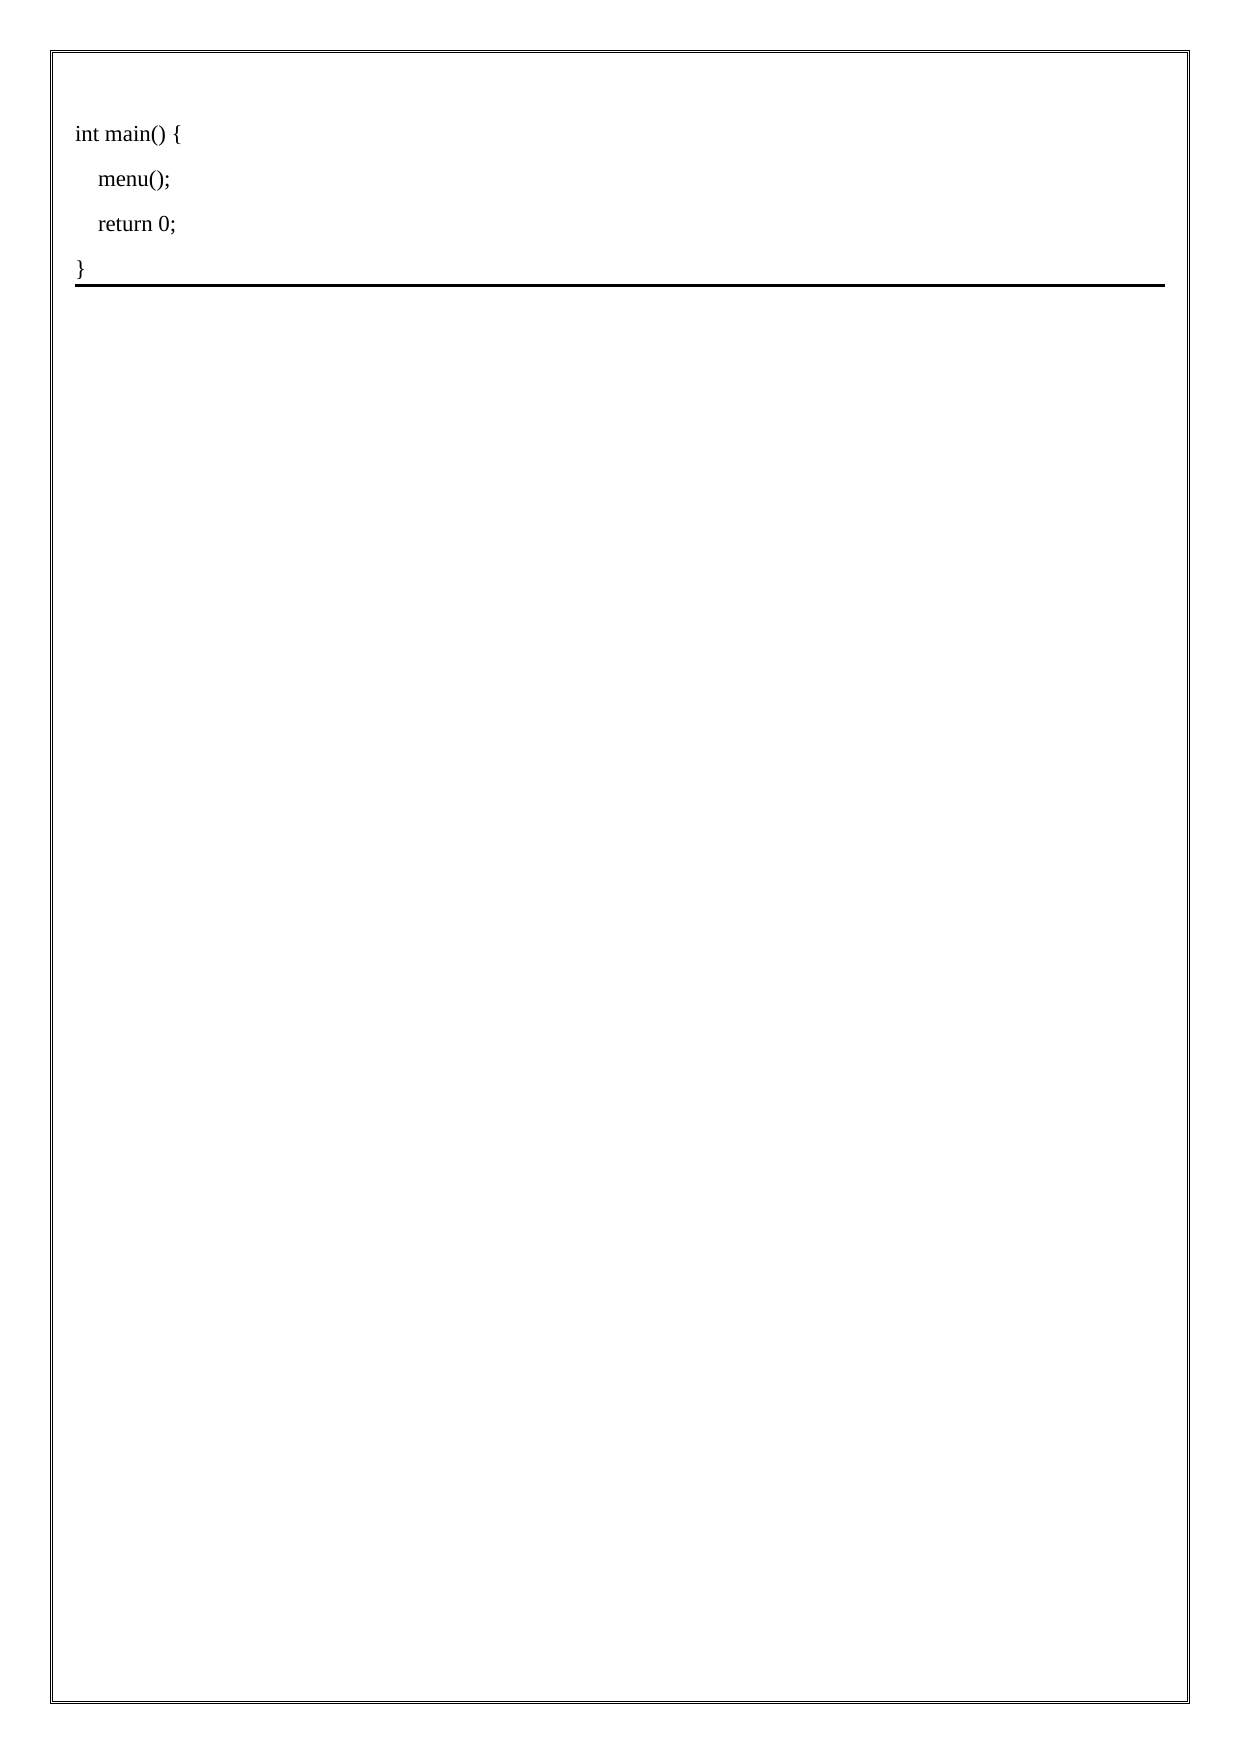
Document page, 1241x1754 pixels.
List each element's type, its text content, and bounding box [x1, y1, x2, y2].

text int main() { [75, 120, 1165, 146]
text return 0; [75, 210, 1165, 237]
text menu(); [75, 165, 1165, 192]
text } [75, 255, 1165, 284]
